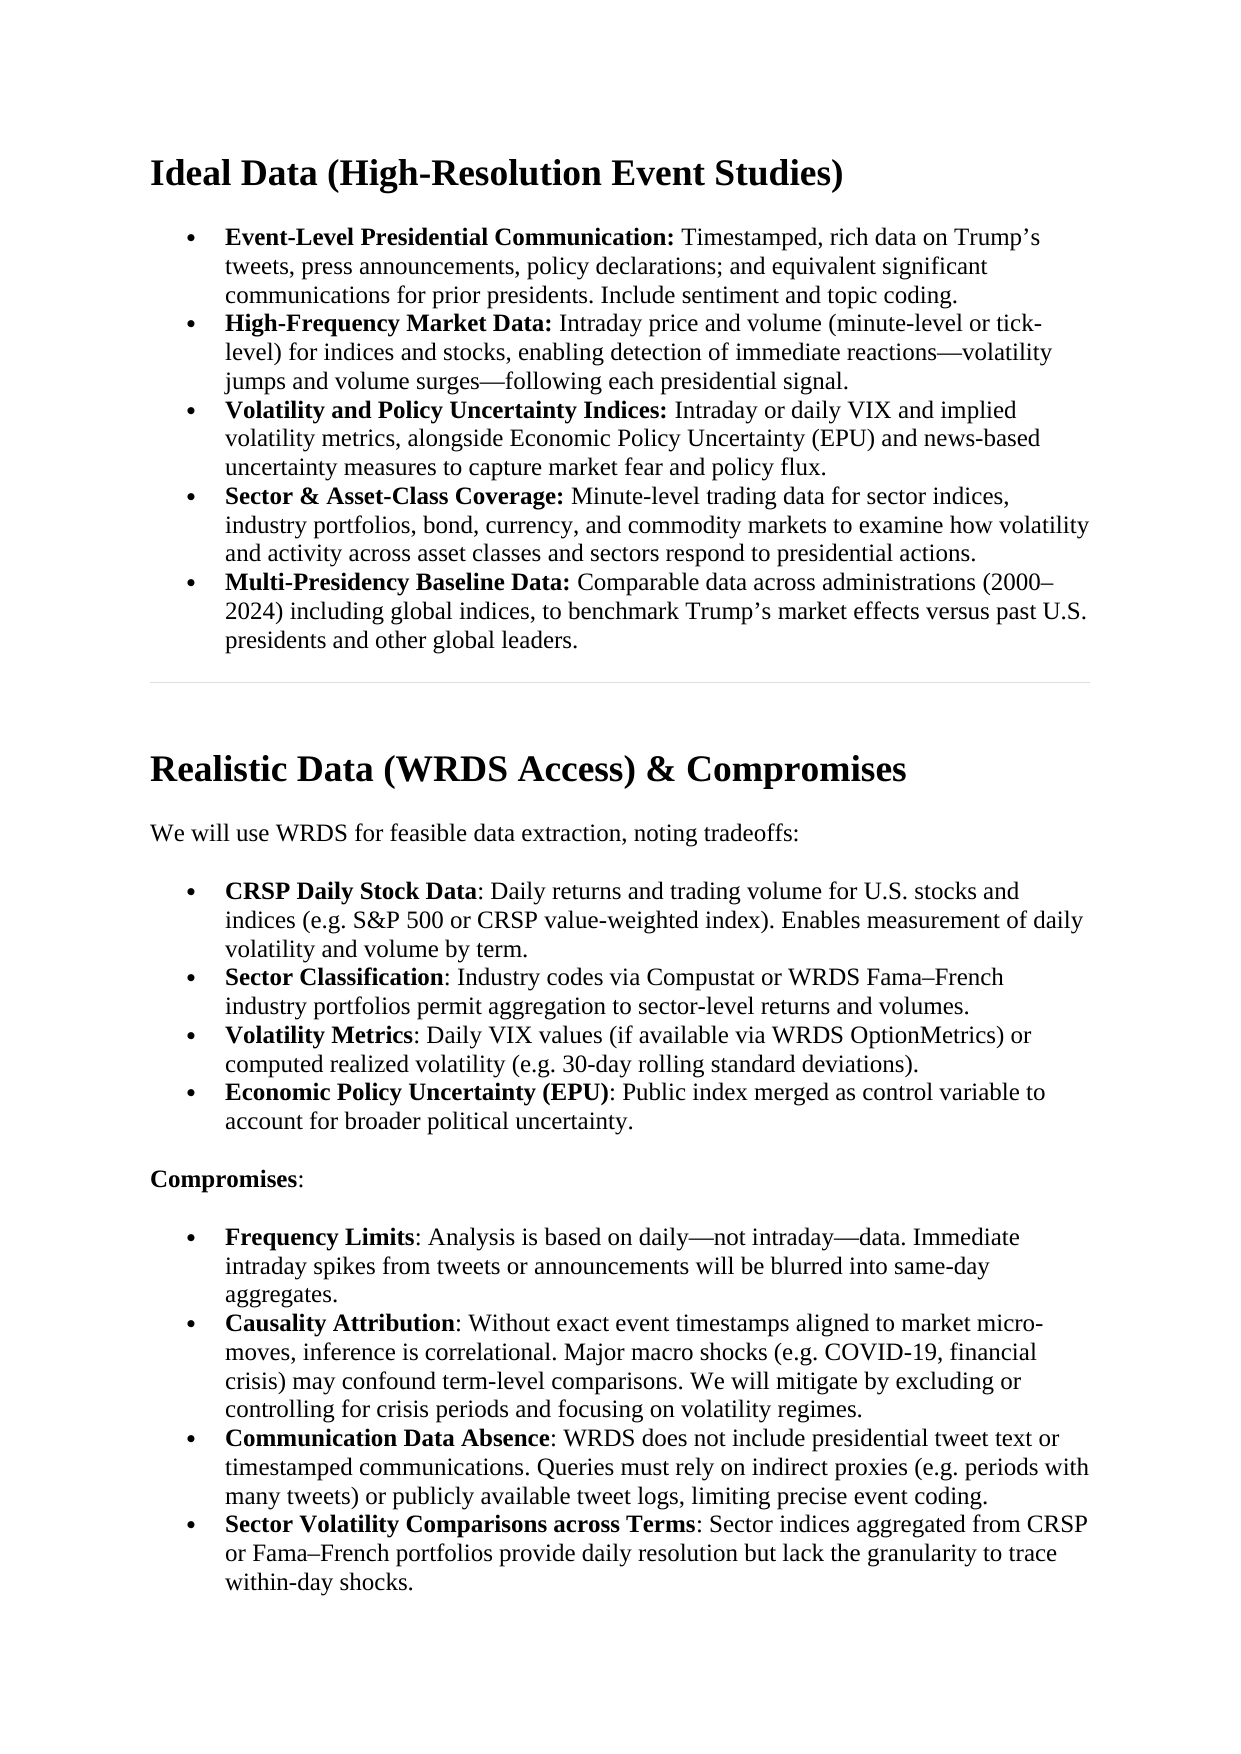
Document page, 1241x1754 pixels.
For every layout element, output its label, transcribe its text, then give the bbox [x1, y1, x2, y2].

list Sector & Asset-Class Coverage: Minute-level trading data for sector indices, industry portfolios, bond, currency, and commodity markets to examine how volatility and activity across asset classes and sectors respond to presidential actions. [187, 481, 1090, 567]
list Causality Attribution: Without exact event timestamps aligned to market micro-moves, inference is correlational. Major macro shocks (e.g. COVID-19, financial crisis) may confound term-level comparisons. We will mitigate by excluding or controlling for crisis periods and focusing on volatility regimes. [187, 1308, 1090, 1423]
list Sector Volatility Comparisons across Terms: Sector indices aggregated from CRSP or Fama–French portfolios provide daily resolution but lack the granularity to trace within-day shocks. [187, 1509, 1090, 1596]
list Frequency Limits: Analysis is based on daily—not intraday—data. Immediate intraday spikes from tweets or announcements will be blurred into same-day aggregates. [187, 1222, 1090, 1308]
list High-Frequency Market Data: Intraday price and volume (minute-level or tick-level) for indices and stocks, enabling detection of immediate reactions—volatility jumps and volume surges—following each presidential signal. [187, 308, 1090, 395]
list Communication Data Absence: WRDS does not include presidential tweet text or timestamped communications. Queries must rely on indirect proxies (e.g. periods with many tweets) or publicly available tweet logs, limiting precise event coding. [187, 1423, 1090, 1509]
text We will use WRDS for feasible data extraction, noting tradeoffs: [150, 818, 1090, 847]
text Compromises: [150, 1164, 1090, 1193]
list CRSP Daily Stock Data: Daily returns and trading volume for U.S. stocks and indices (e.g. S&P 500 or CRSP value-weighted index). Enables measurement of daily volatility and volume by term. [187, 876, 1090, 962]
list Event-Level Presidential Communication: Timestamped, rich data on Trump’s tweets, press announcements, policy declarations; and equivalent significant communications for prior presidents. Include sentiment and topic coding. [187, 222, 1090, 308]
text Realistic Data (WRDS Access) & Compromises [150, 746, 1090, 789]
text Ideal Data (High-Resolution Event Studies) [150, 150, 1090, 193]
list Volatility Metrics: Daily VIX values (if available via WRDS OptionMetrics) or computed realized volatility (e.g. 30-day rolling standard deviations). [187, 1020, 1090, 1077]
list Volatility and Policy Uncertainty Indices: Intraday or daily VIX and implied volatility metrics, alongside Economic Policy Uncertainty (EPU) and news-based uncertainty measures to capture market fear and policy flux. [187, 395, 1090, 481]
list Sector Classification: Industry codes via Compustat or WRDS Fama–French industry portfolios permit aggregation to sector-level returns and volumes. [187, 962, 1090, 1020]
list Economic Policy Uncertainty (EPU): Public index merged as control variable to account for broader political uncertainty. [187, 1077, 1090, 1135]
list Multi-Presidency Baseline Data: Comparable data across administrations (2000–2024) including global indices, to benchmark Trump’s market effects versus past U.S. presidents and other global leaders. [187, 567, 1090, 653]
